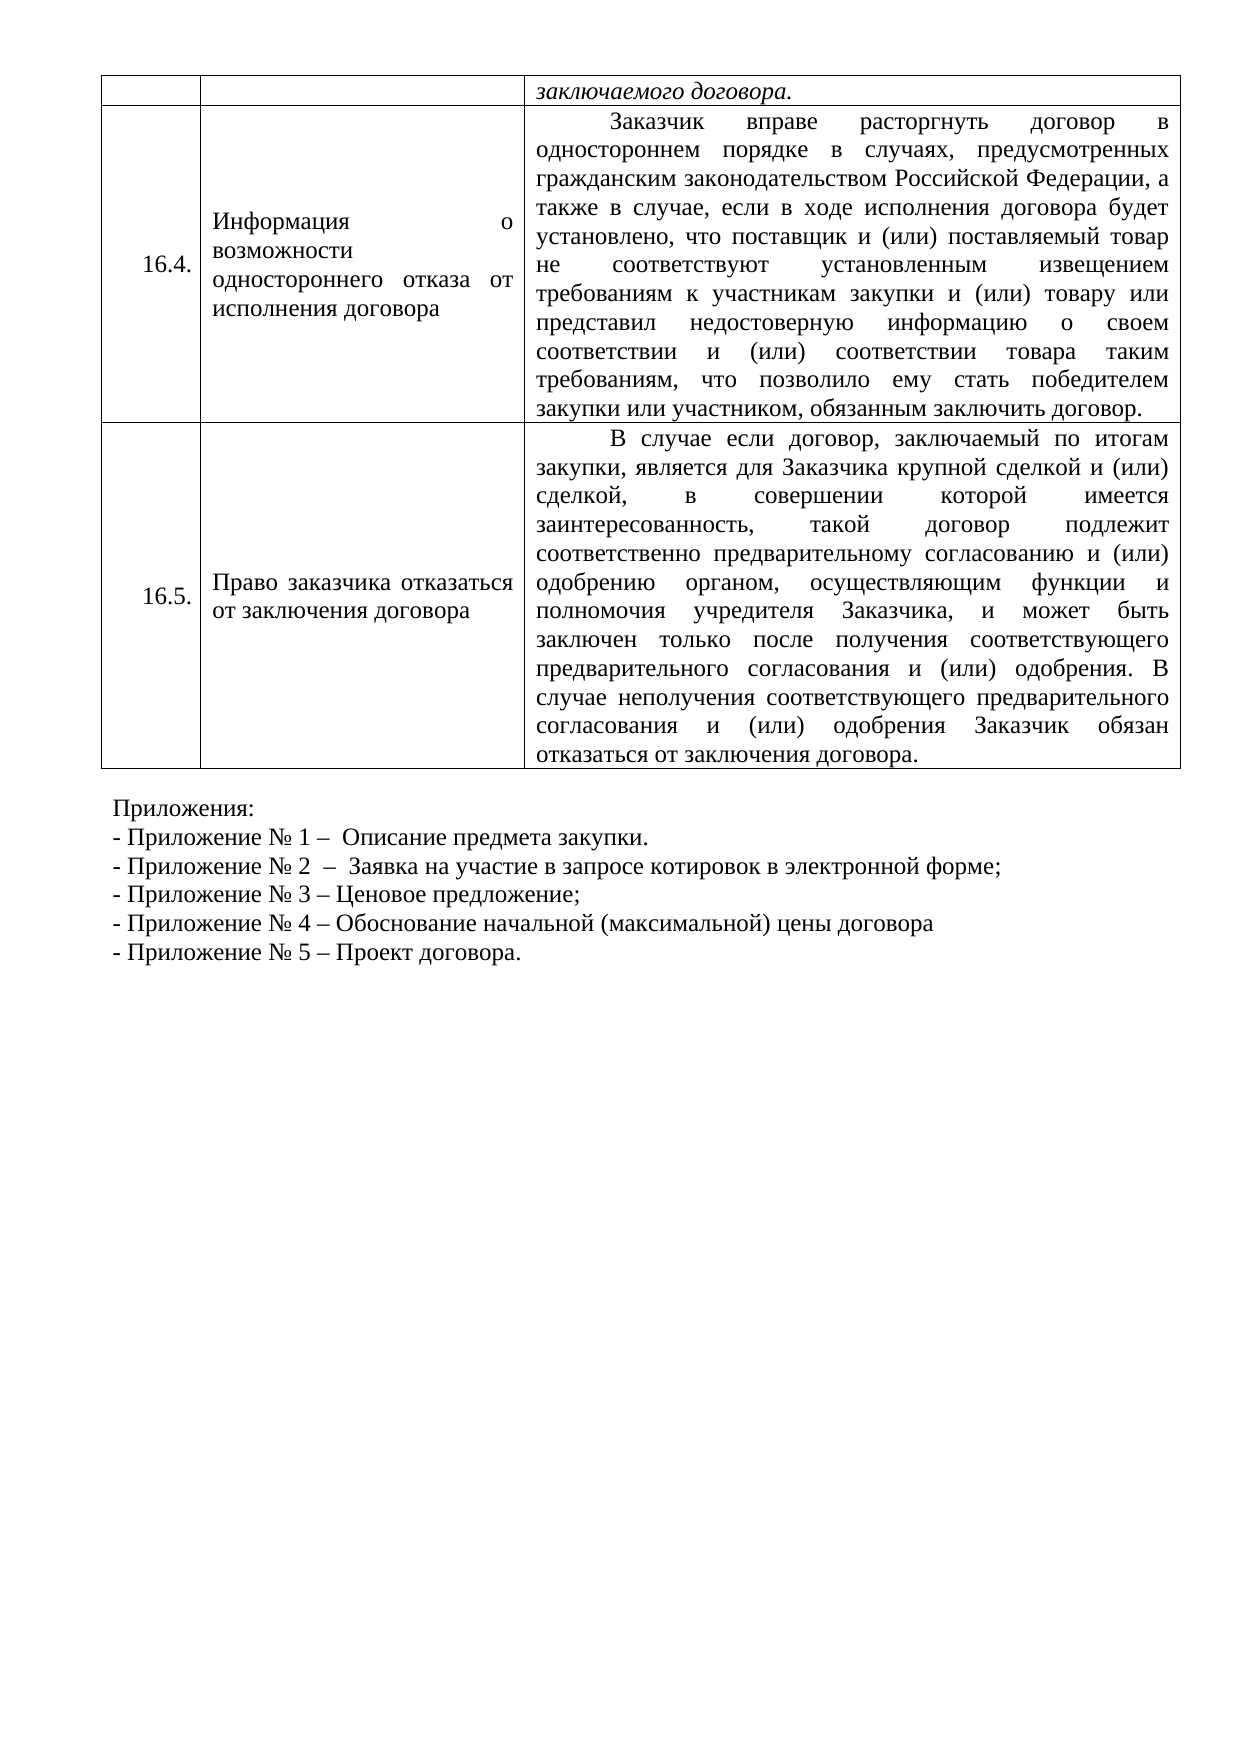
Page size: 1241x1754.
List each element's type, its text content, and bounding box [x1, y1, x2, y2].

table_cell В случае если договор, заключаемый по итогам закупки, является для Заказчика крупной сделкой и (или) сделкой, в совершении которой имеется заинтересованность, такой договор подлежит соответственно предварительному согласованию и (или) одобрению органом, осуществляющим функции и полномочия учредителя Заказчика, и может быть заключен только после получения соответствующего предварительного согласования и (или) одобрения. В случае неполучения соответствующего предварительного согласования и (или) одобрения Заказчик обязан отказаться от заключения договора. [525, 423, 1180, 768]
table_cell Право заказчика отказаться от заключения договора [201, 423, 524, 768]
table_cell Информация о возможности одностороннего отказа от исполнения договора [201, 106, 524, 422]
text - Приложение № 4 – Обоснование начальной (максимальной) цены договора [112, 908, 1165, 937]
text - Приложение № 5 – Проект договора. [112, 937, 1165, 966]
table_cell [102, 423, 200, 768]
table_cell [102, 106, 200, 422]
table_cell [201, 76, 524, 105]
table_cell Заказчик вправе расторгнуть договор в одностороннем порядке в случаях, предусмотренных гражданским законодательством Российской Федерации, а также в случае, если в ходе исполнения договора будет установлено, что поставщик и (или) поставляемый товар не соответствуют установленным извещением требованиям к участникам закупки и (или) товару или представил недостоверную информацию о своем соответствии и (или) соответствии товара таким требованиям, что позволило ему стать победителем закупки или участником, обязанным заключить договор. [525, 106, 1180, 422]
text - Приложение № 1 – Описание предмета закупки. [112, 822, 1165, 851]
text - Приложение № 2 – Заявка на участие в запросе котировок в электронной форме; [112, 851, 1165, 879]
table_cell [102, 76, 200, 105]
text - Приложение № 3 – Ценовое предложение; [112, 879, 1165, 908]
text Приложения: [112, 793, 1165, 822]
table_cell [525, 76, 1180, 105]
